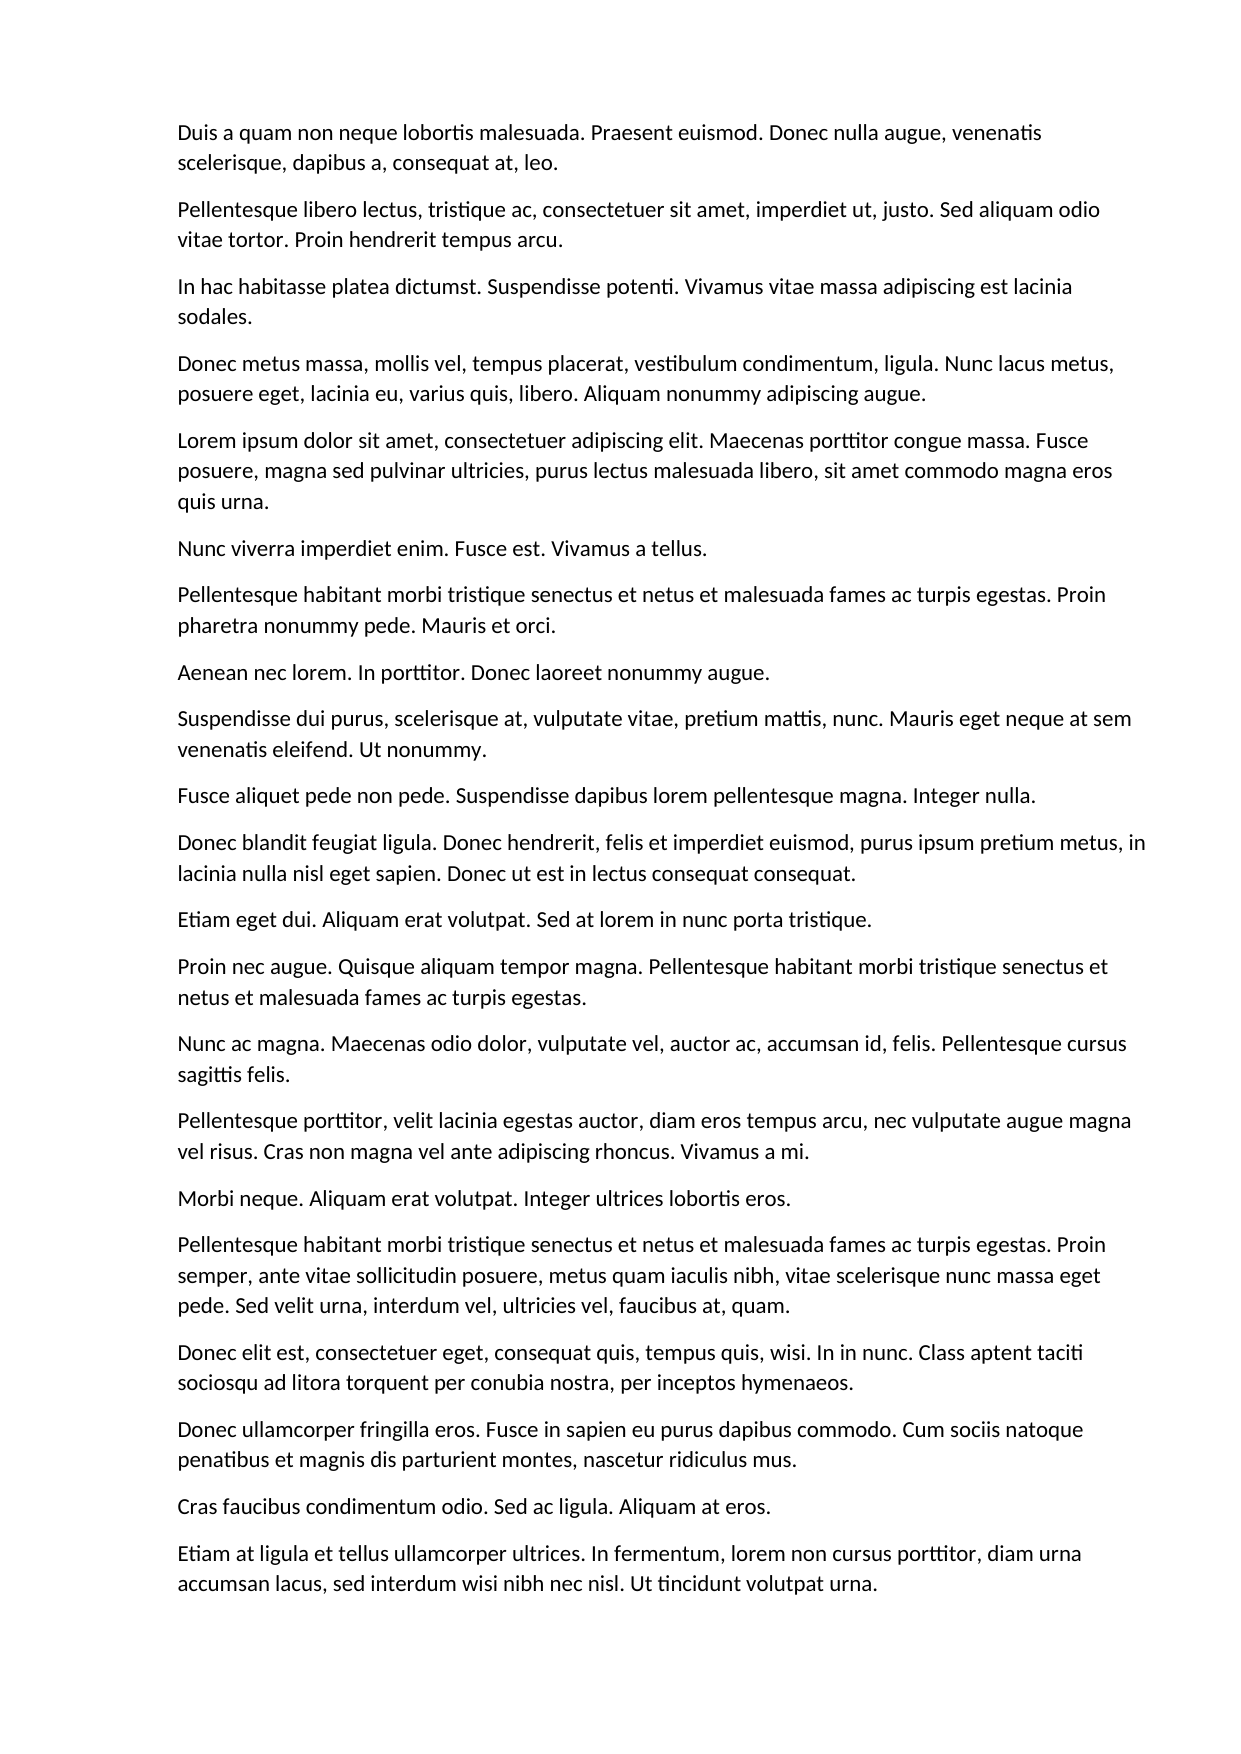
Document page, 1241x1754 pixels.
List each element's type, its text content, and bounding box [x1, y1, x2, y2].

text Fusce aliquet pede non pede. Suspendisse dapibus lorem pellentesque magna. Integer nulla. [177, 782, 1152, 810]
text Donec ullamcorper fringilla eros. Fusce in sapien eu purus dapibus commodo. Cum sociis natoque penatibus et magnis dis parturient montes, nascetur ridiculus mus. [177, 1415, 1152, 1473]
text Etiam eget dui. Aliquam erat volutpat. Sed at lorem in nunc porta tristique. [177, 906, 1152, 934]
text Pellentesque habitant morbi tristique senectus et netus et malesuada fames ac turpis egestas. Proin semper, ante vitae sollicitudin posuere, metus quam iaculis nibh, vitae scelerisque nunc massa eget pede. Sed velit urna, interdum vel, ultricies vel, faucibus at, quam. [177, 1231, 1152, 1319]
text Nunc viverra imperdiet enim. Fusce est. Vivamus a tellus. [177, 534, 1152, 562]
text Morbi neque. Aliquam erat volutpat. Integer ultrices lobortis eros. [177, 1184, 1152, 1212]
text Suspendisse dui purus, scelerisque at, vulputate vitae, pretium mattis, nunc. Mauris eget neque at sem venenatis eleifend. Ut nonummy. [177, 704, 1152, 763]
text Lorem ipsum dolor sit amet, consectetuer adipiscing elit. Maecenas porttitor congue massa. Fusce posuere, magna sed pulvinar ultricies, purus lectus malesuada libero, sit amet commodo magna eros quis urna. [177, 426, 1152, 515]
text Donec blandit feugiat ligula. Donec hendrerit, felis et imperdiet euismod, purus ipsum pretium metus, in lacinia nulla nisl eget sapien. Donec ut est in lectus consequat consequat. [177, 828, 1152, 887]
text Pellentesque habitant morbi tristique senectus et netus et malesuada fames ac turpis egestas. Proin pharetra nonummy pede. Mauris et orci. [177, 581, 1152, 639]
text Pellentesque porttitor, velit lacinia egestas auctor, diam eros tempus arcu, nec vulputate augue magna vel risus. Cras non magna vel ante adipiscing rhoncus. Vivamus a mi. [177, 1107, 1152, 1165]
text Etiam at ligula et tellus ullamcorper ultrices. In fermentum, lorem non cursus porttitor, diam urna accumsan lacus, sed interdum wisi nibh nec nisl. Ut tincidunt volutpat urna. [177, 1539, 1152, 1597]
text In hac habitasse platea dictumst. Suspendisse potenti. Vivamus vitae massa adipiscing est lacinia sodales. [177, 272, 1152, 331]
text Duis a quam non neque lobortis malesuada. Praesent euismod. Donec nulla augue, venenatis scelerisque, dapibus a, consequat at, leo. [177, 118, 1152, 176]
text Cras faucibus condimentum odio. Sed ac ligula. Aliquam at eros. [177, 1492, 1152, 1520]
text Donec metus massa, mollis vel, tempus placerat, vestibulum condimentum, ligula. Nunc lacus metus, posuere eget, lacinia eu, varius quis, libero. Aliquam nonummy adipiscing augue. [177, 349, 1152, 408]
text Nunc ac magna. Maecenas odio dolor, vulputate vel, auctor ac, accumsan id, felis. Pellentesque cursus sagittis felis. [177, 1029, 1152, 1088]
text Aenean nec lorem. In porttitor. Donec laoreet nonummy augue. [177, 658, 1152, 686]
text Pellentesque libero lectus, tristique ac, consectetuer sit amet, imperdiet ut, justo. Sed aliquam odio vitae tortor. Proin hendrerit tempus arcu. [177, 195, 1152, 253]
text Donec elit est, consectetuer eget, consequat quis, tempus quis, wisi. In in nunc. Class aptent taciti sociosqu ad litora torquent per conubia nostra, per inceptos hymenaeos. [177, 1338, 1152, 1396]
text Proin nec augue. Quisque aliquam tempor magna. Pellentesque habitant morbi tristique senectus et netus et malesuada fames ac turpis egestas. [177, 952, 1152, 1011]
